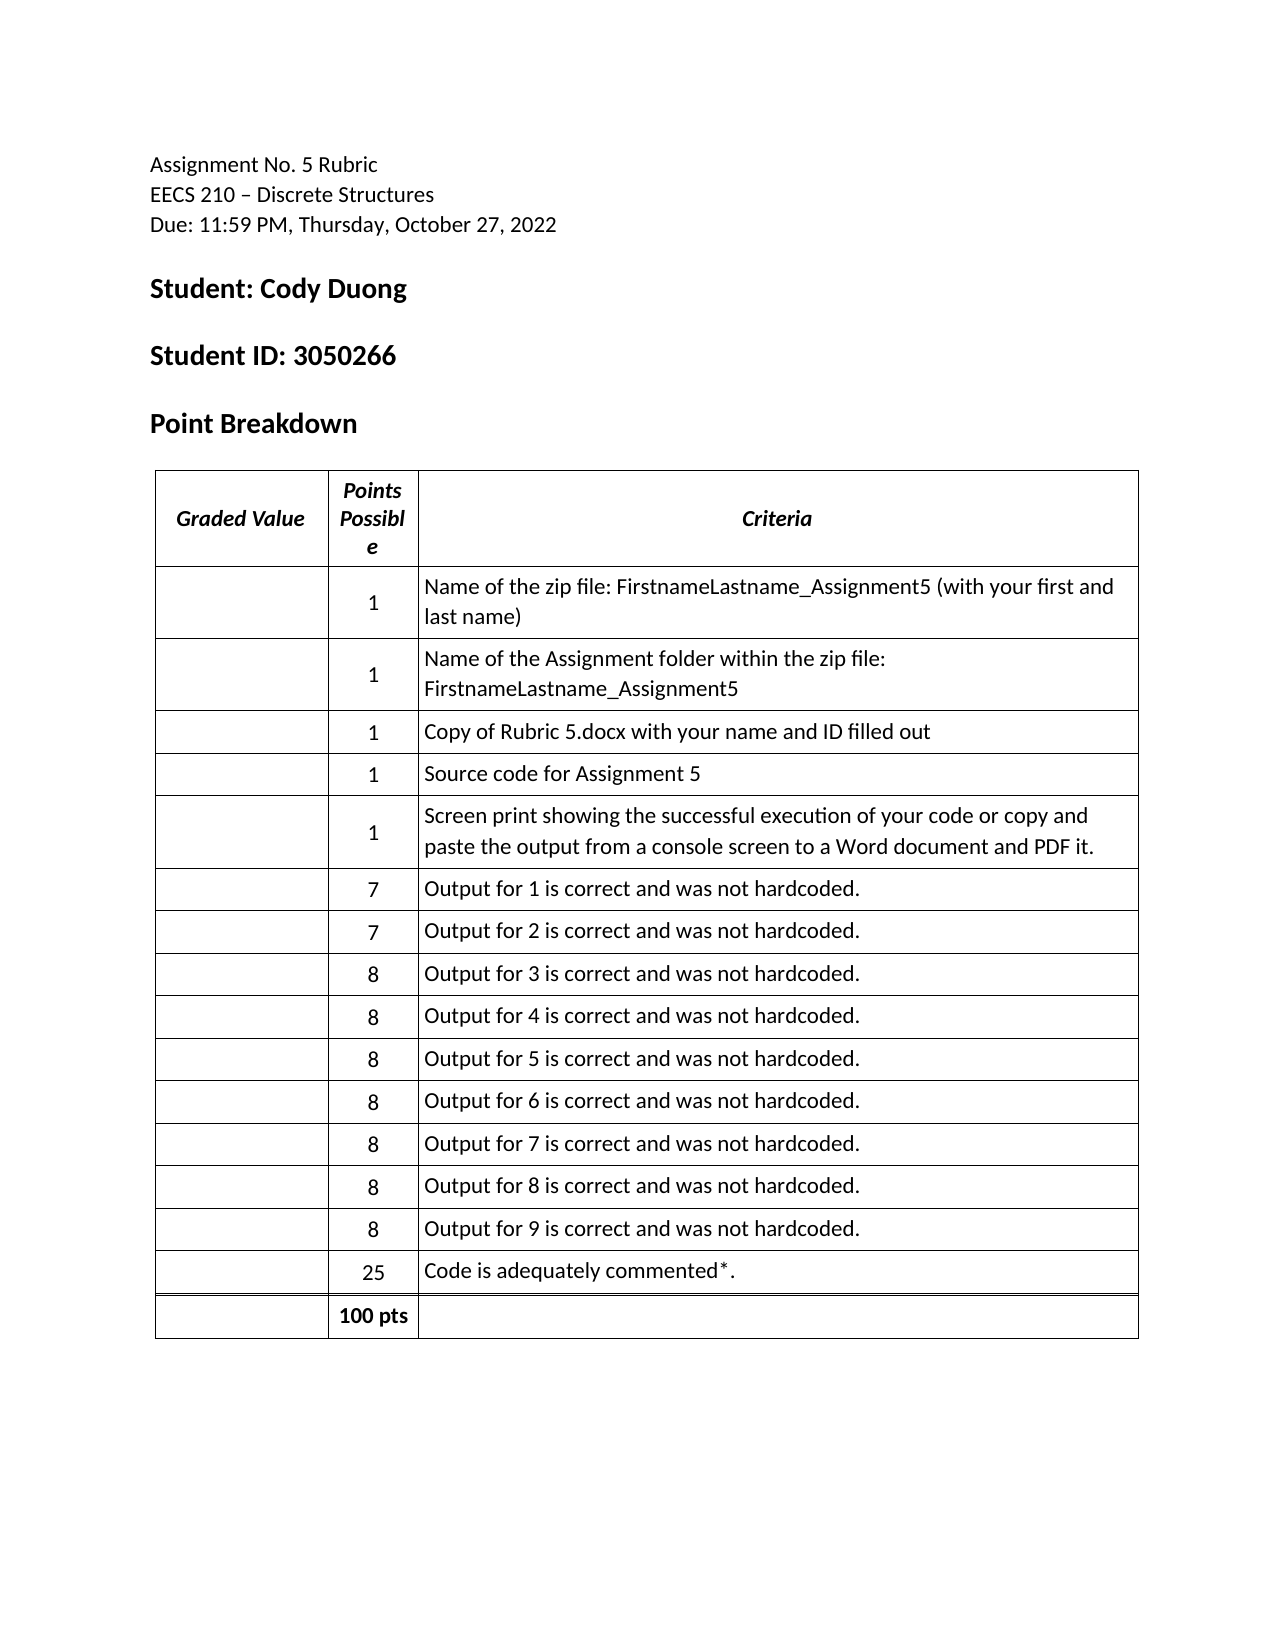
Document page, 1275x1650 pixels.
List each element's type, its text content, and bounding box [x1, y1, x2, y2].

table_cell 1 [329, 754, 418, 795]
table_cell 7 [329, 869, 418, 910]
table_cell Output for 1 is correct and was not hardcoded. [419, 869, 1138, 910]
table_cell [156, 1124, 328, 1165]
table_cell Name of the zip file: FirstnameLastname_Assignment5 (with your first and last name) [419, 567, 1138, 638]
table_cell [419, 1296, 1138, 1338]
table_header Graded Value [156, 471, 328, 566]
table_cell Output for 2 is correct and was not hardcoded. [419, 911, 1138, 953]
table_cell 8 [329, 1166, 418, 1208]
text Assignment No. 5 Rubric [150, 150, 1125, 178]
table_cell [156, 1081, 328, 1123]
table_cell Source code for Assignment 5 [419, 754, 1138, 795]
table_cell 7 [329, 911, 418, 953]
table_cell Output for 3 is correct and was not hardcoded. [419, 954, 1138, 995]
table_cell Output for 5 is correct and was not hardcoded. [419, 1039, 1138, 1080]
table_cell 25 [329, 1251, 418, 1293]
subtitle Point Breakdown [150, 405, 1125, 441]
table_cell [156, 1251, 328, 1293]
table_cell Output for 7 is correct and was not hardcoded. [419, 1124, 1138, 1165]
table_cell [156, 1296, 328, 1338]
table_cell [156, 711, 328, 753]
table_cell [156, 954, 328, 995]
table_cell [156, 754, 328, 795]
table_cell Output for 8 is correct and was not hardcoded. [419, 1166, 1138, 1208]
table_cell 1 [329, 567, 418, 638]
table_cell Code is adequately commented*. [419, 1251, 1138, 1293]
text Student ID: 3050266 [150, 337, 1125, 373]
table_cell 1 [329, 796, 418, 868]
table_cell 100 pts [329, 1296, 418, 1338]
table_cell Output for 6 is correct and was not hardcoded. [419, 1081, 1138, 1123]
table_cell 8 [329, 954, 418, 995]
table_cell 8 [329, 1209, 418, 1250]
table_cell [156, 911, 328, 953]
table_cell 8 [329, 1081, 418, 1123]
table_cell Name of the Assignment folder within the zip file: FirstnameLastname_Assignment5 [419, 639, 1138, 710]
table_cell [156, 1166, 328, 1208]
table_cell [156, 1039, 328, 1080]
table_cell 8 [329, 1124, 418, 1165]
table_cell Screen print showing the successful execution of your code or copy and paste the output from a console screen to a Word document and PDF it. [419, 796, 1138, 868]
table_cell [156, 996, 328, 1038]
table_cell 1 [329, 639, 418, 710]
table_cell Output for 9 is correct and was not hardcoded. [419, 1209, 1138, 1250]
table_cell [156, 796, 328, 868]
table_cell [156, 639, 328, 710]
table_header Points Possible [329, 471, 418, 566]
text EECS 210 – Discrete Structures [150, 180, 1125, 208]
table_cell 8 [329, 1039, 418, 1080]
table_cell [156, 567, 328, 638]
table_cell 8 [329, 996, 418, 1038]
text Student: Cody Duong [150, 270, 1125, 305]
table_header Criteria [419, 471, 1138, 566]
text Due: 11:59 PM, Thursday, October 27, 2022 [150, 210, 1125, 238]
table_cell [156, 869, 328, 910]
table_cell Copy of Rubric 5.docx with your name and ID filled out [419, 711, 1138, 753]
table_cell [156, 1209, 328, 1250]
table_cell Output for 4 is correct and was not hardcoded. [419, 996, 1138, 1038]
table_cell 1 [329, 711, 418, 753]
